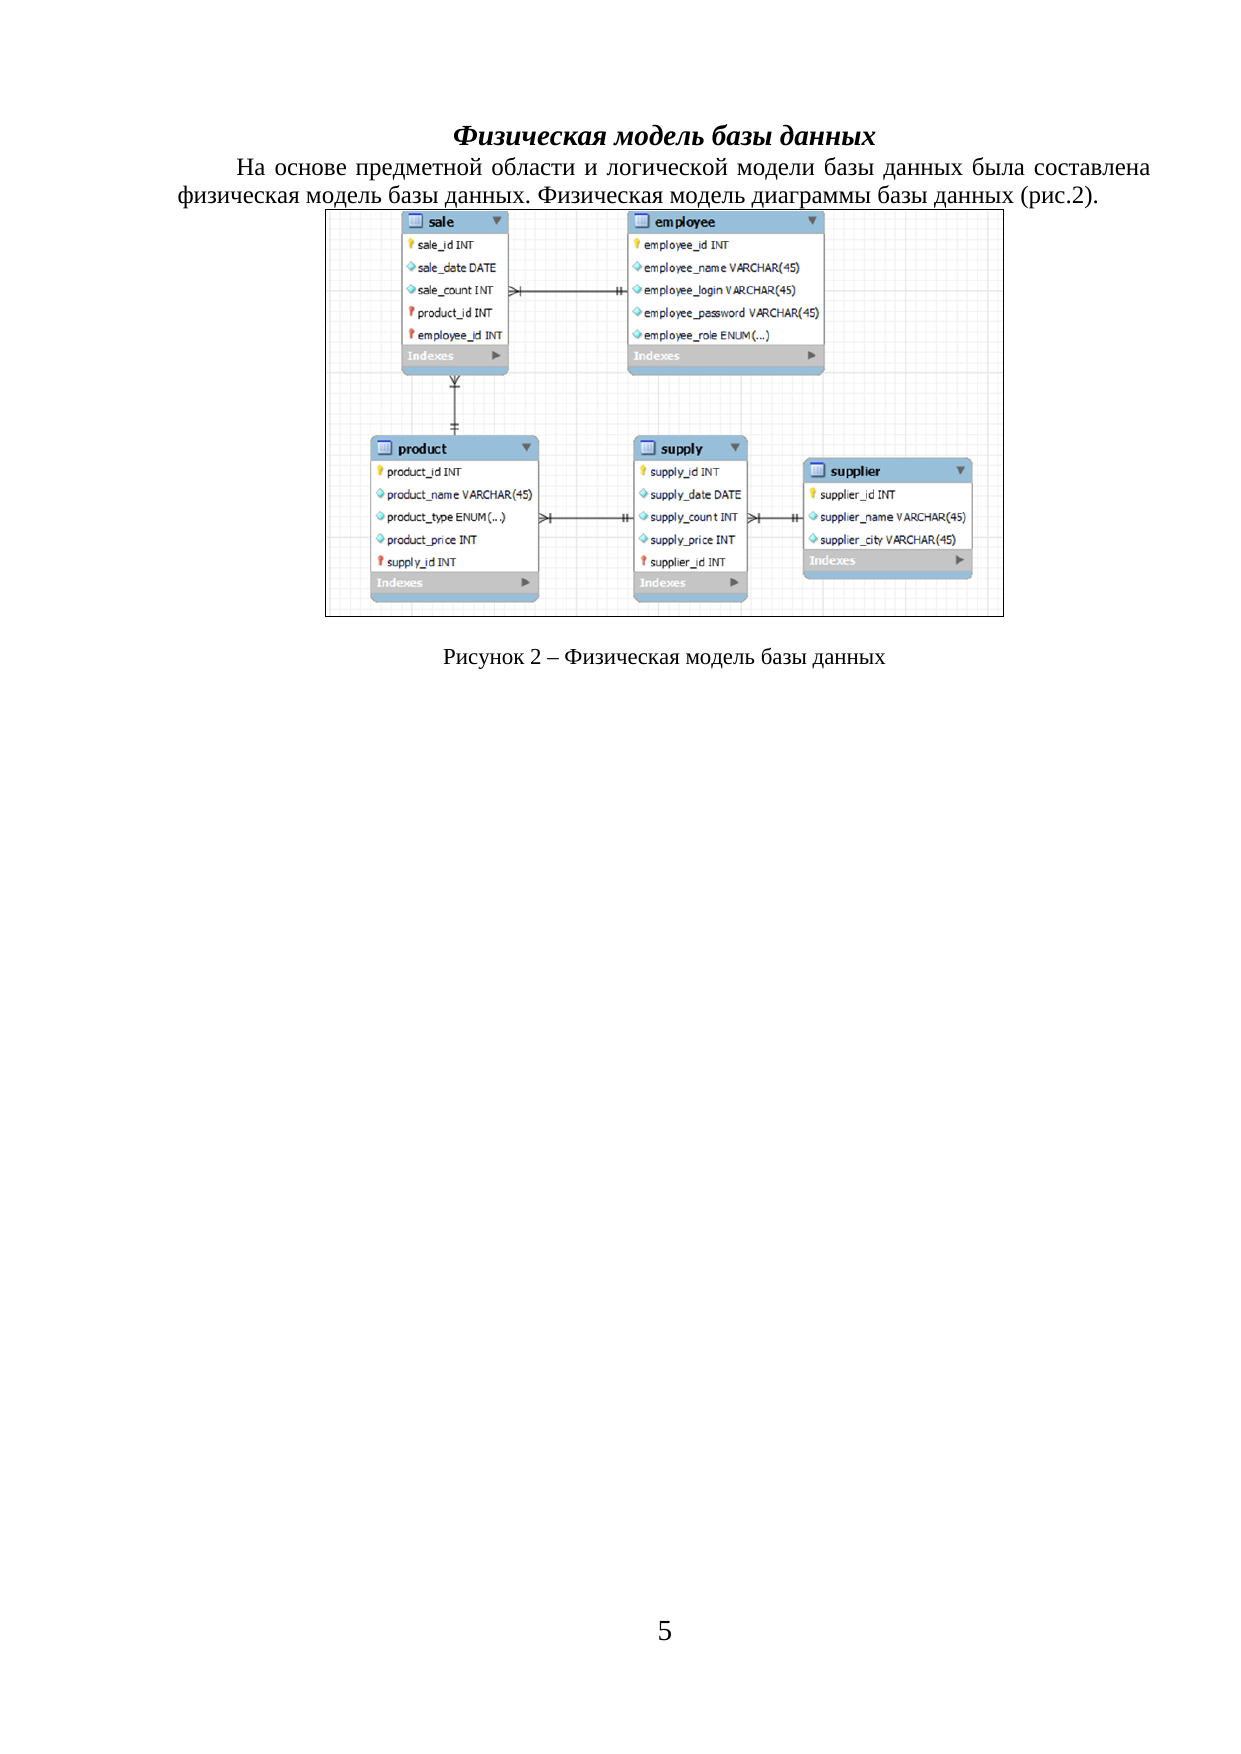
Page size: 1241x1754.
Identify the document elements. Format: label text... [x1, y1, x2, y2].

text Рисунок 2 – Физическая модель базы данных [177, 643, 1152, 669]
picture [326, 210, 1003, 616]
text На основе предметной области и логической модели базы данных была составлена физическая модель базы данных. Физическая модель диаграммы базы данных (рис.2). [177, 152, 1152, 209]
text Физическая модель базы данных [177, 118, 1152, 152]
